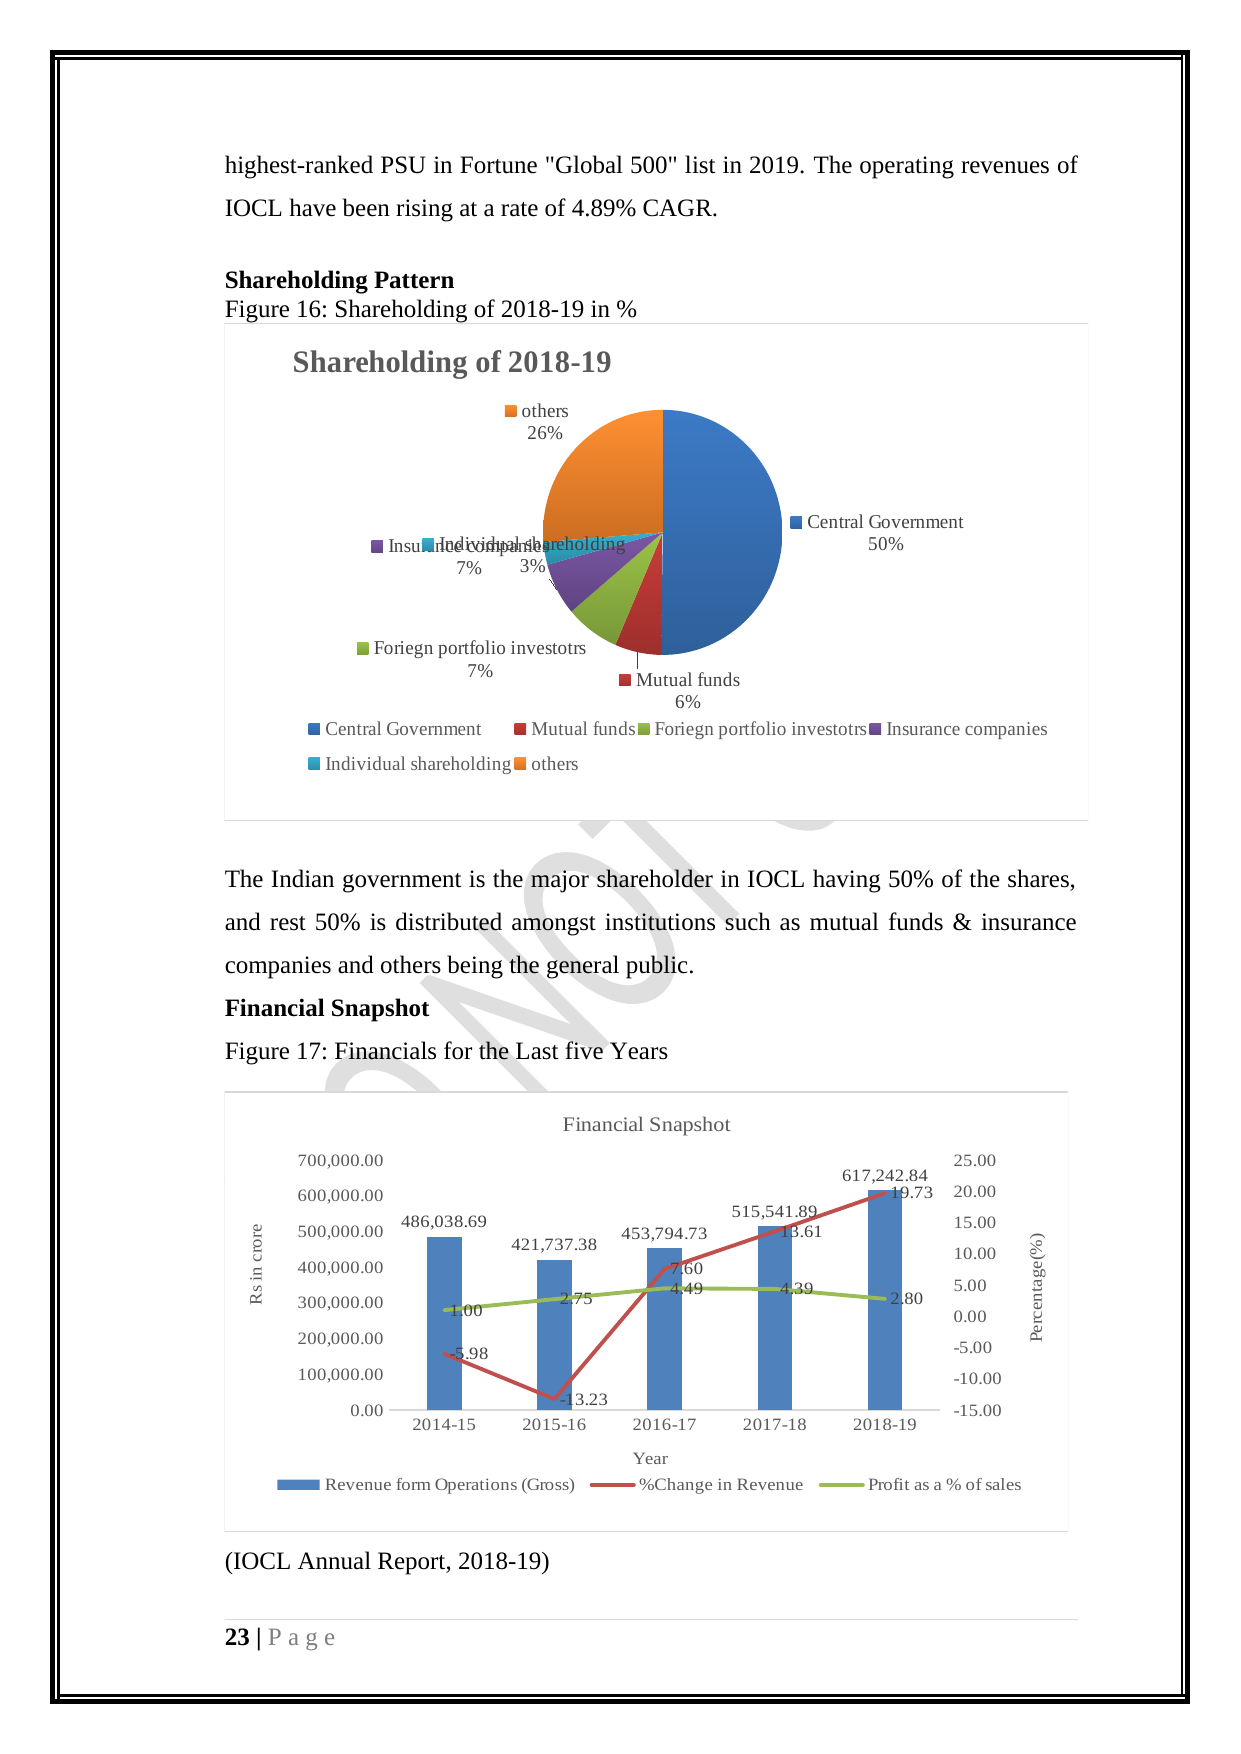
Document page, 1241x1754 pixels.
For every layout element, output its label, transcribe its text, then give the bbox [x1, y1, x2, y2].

text Shareholding Pattern [224, 266, 1078, 294]
text Financial Snapshot [224, 993, 1078, 1022]
text Figure 16: Shareholding of 2018-19 in % [224, 294, 1078, 323]
text (IOCL Annual Report, 2018-19) [224, 1546, 1078, 1575]
text Figure 17: Financials for the Last five Years [224, 1036, 1078, 1065]
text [224, 150, 1078, 222]
text The Indian government is the major shareholder in IOCL having 50% of the shares, and rest 50% is distributed amongst institutions such as mutual funds & insurance companies and others being the general public. [224, 864, 1078, 979]
